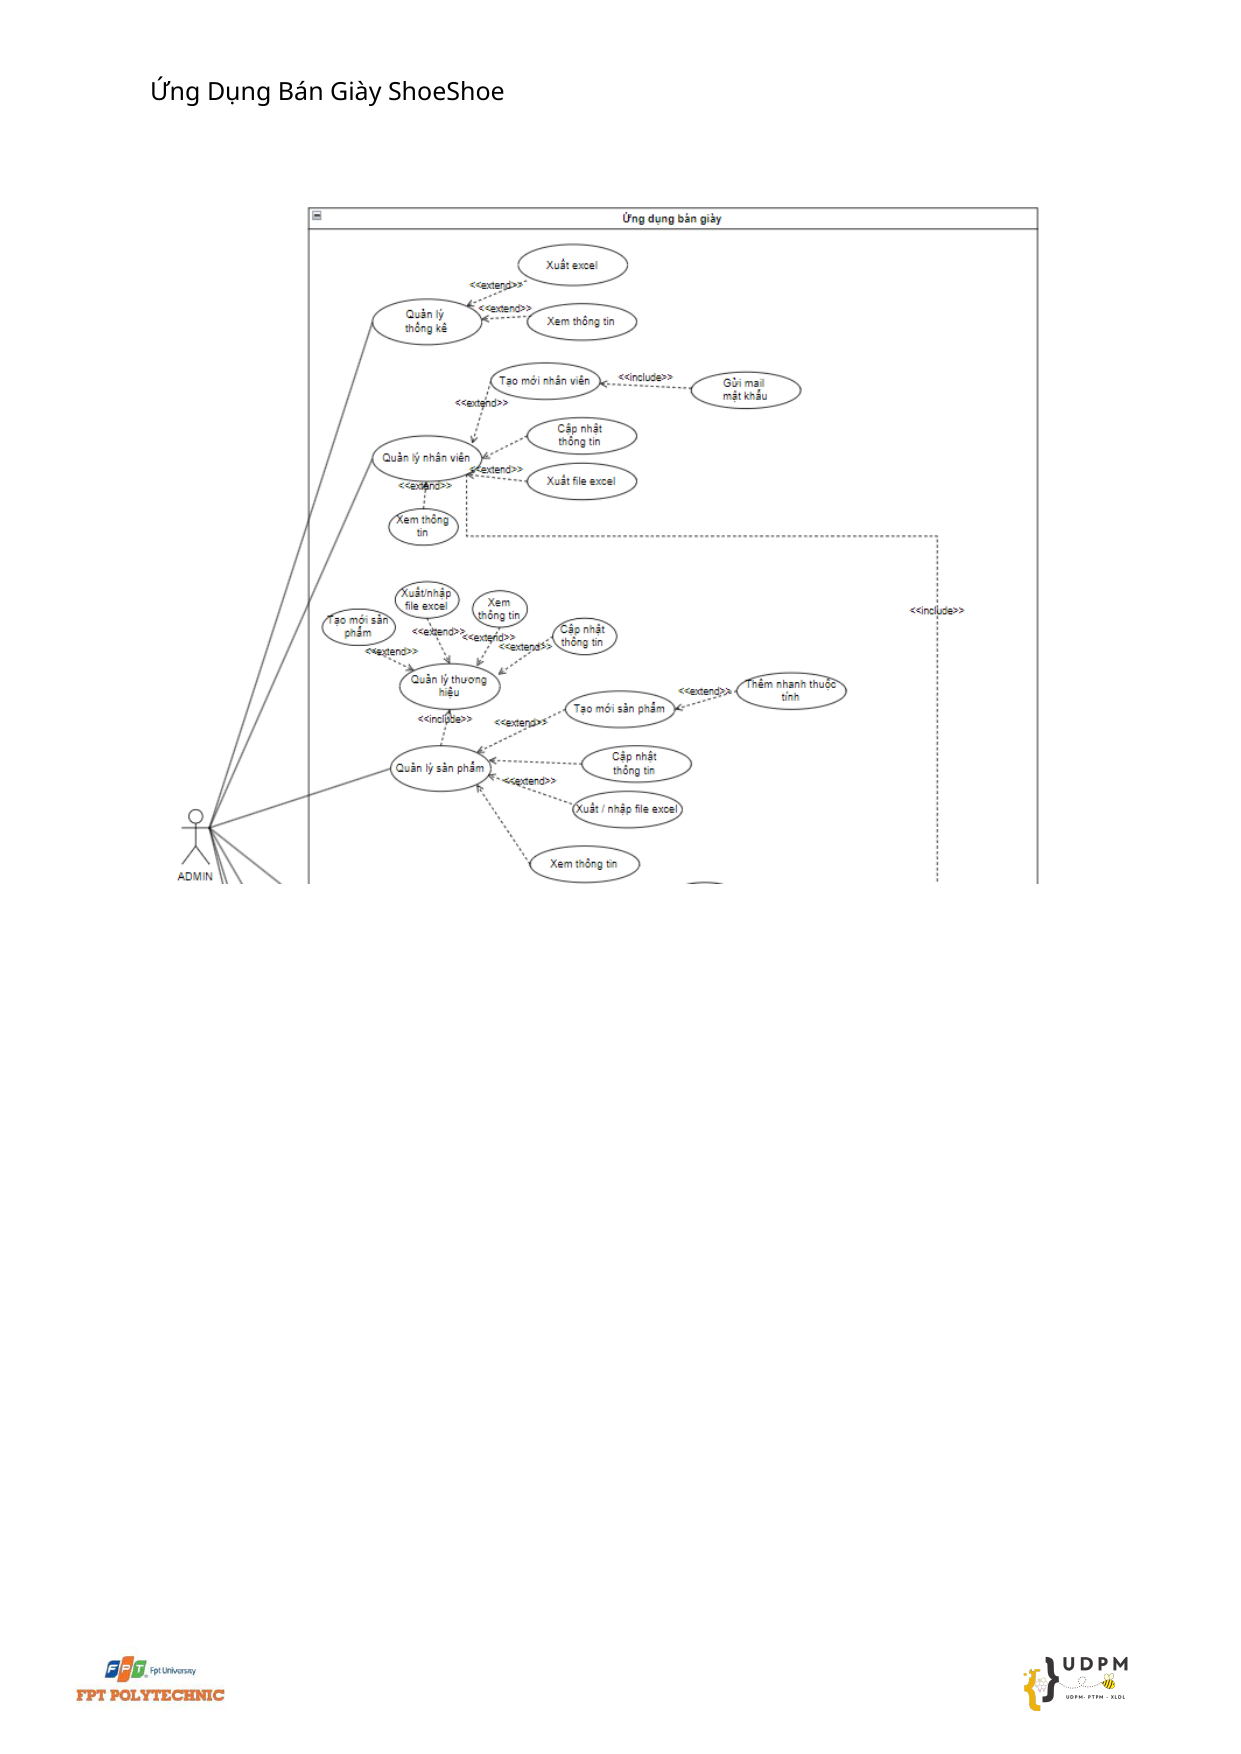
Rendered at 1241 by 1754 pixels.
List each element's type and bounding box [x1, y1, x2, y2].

picture [76, 1646, 225, 1719]
picture [995, 1638, 1158, 1728]
picture [150, 150, 1091, 884]
